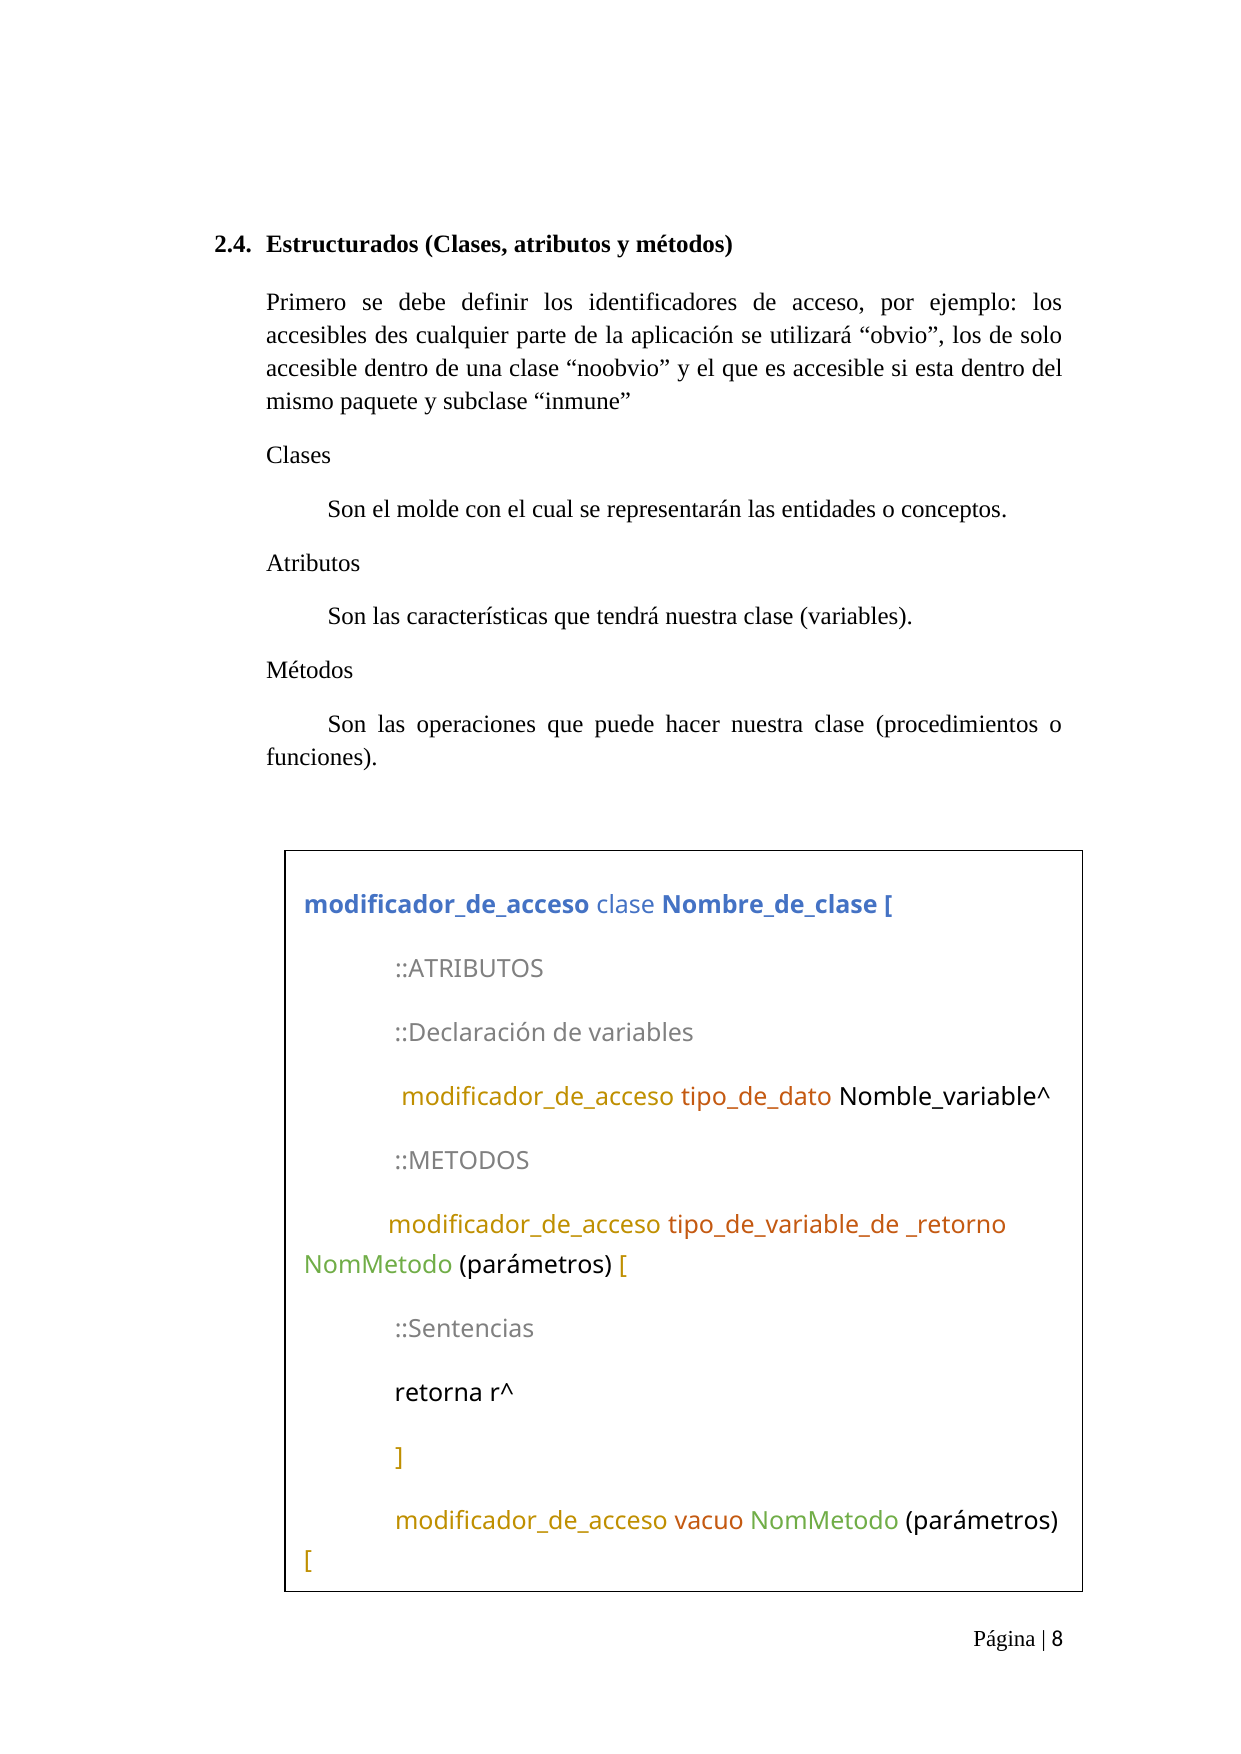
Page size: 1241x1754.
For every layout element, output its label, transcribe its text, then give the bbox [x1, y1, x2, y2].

text Primero se debe definir los identificadores de acceso, por ejemplo: los accesibles des cualquier parte de la aplicación se utilizará “obvio”, los de solo accesible dentro de una clase “noobvio” y el que es accesible si esta dentro del mismo paquete y subclase “inmune” [266, 287, 1063, 415]
text Métodos [266, 655, 1063, 684]
list Estructurados (Clases, atributos y métodos) [252, 229, 1063, 258]
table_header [286, 851, 1082, 1591]
text Clases [266, 440, 1063, 469]
text Son las características que tendrá nuestra clase (variables). [266, 601, 1063, 630]
text Son las operaciones que puede hacer nuestra clase (procedimientos o funciones). [266, 709, 1063, 771]
text Atributos [266, 548, 1063, 576]
text Son el molde con el cual se representarán las entidades o conceptos. [266, 494, 1063, 522]
